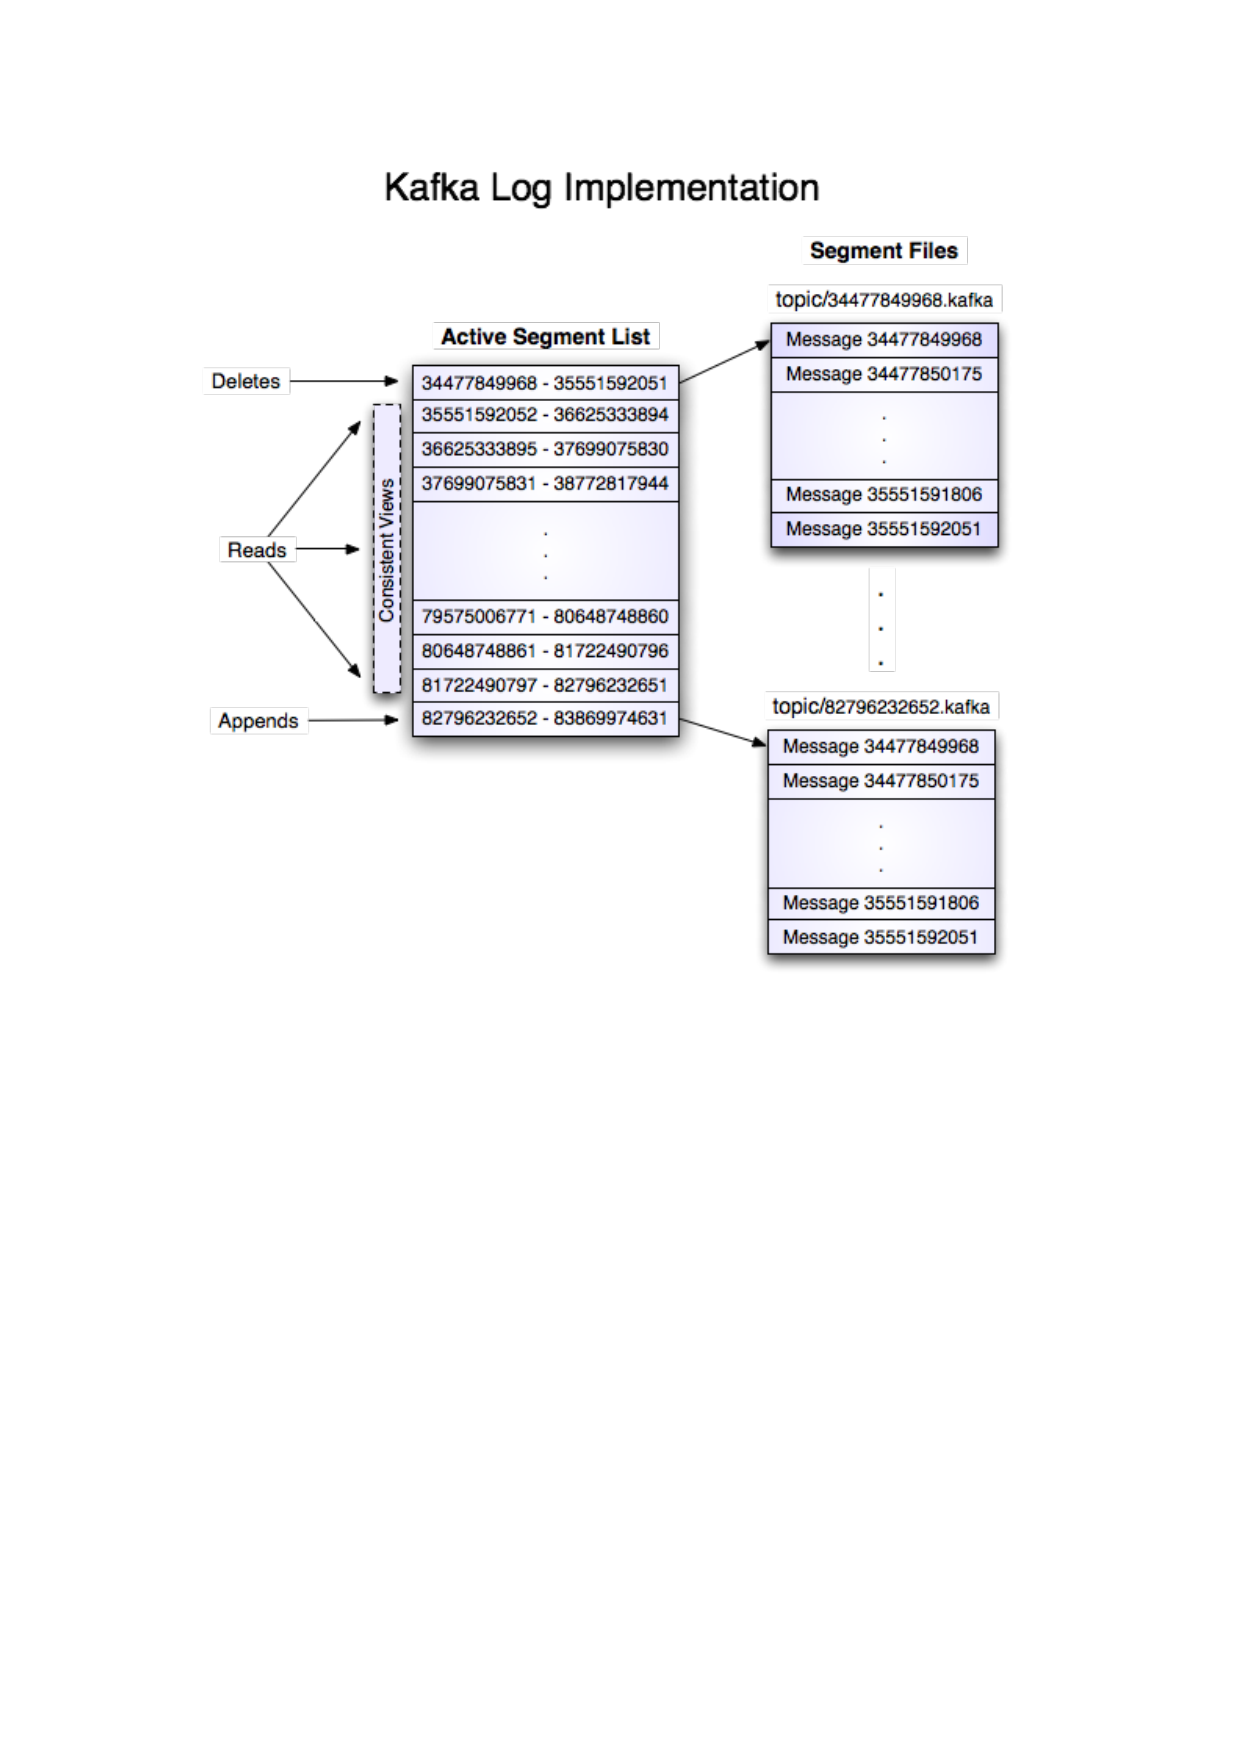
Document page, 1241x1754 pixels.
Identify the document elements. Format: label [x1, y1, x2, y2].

picture [187, 150, 1029, 991]
